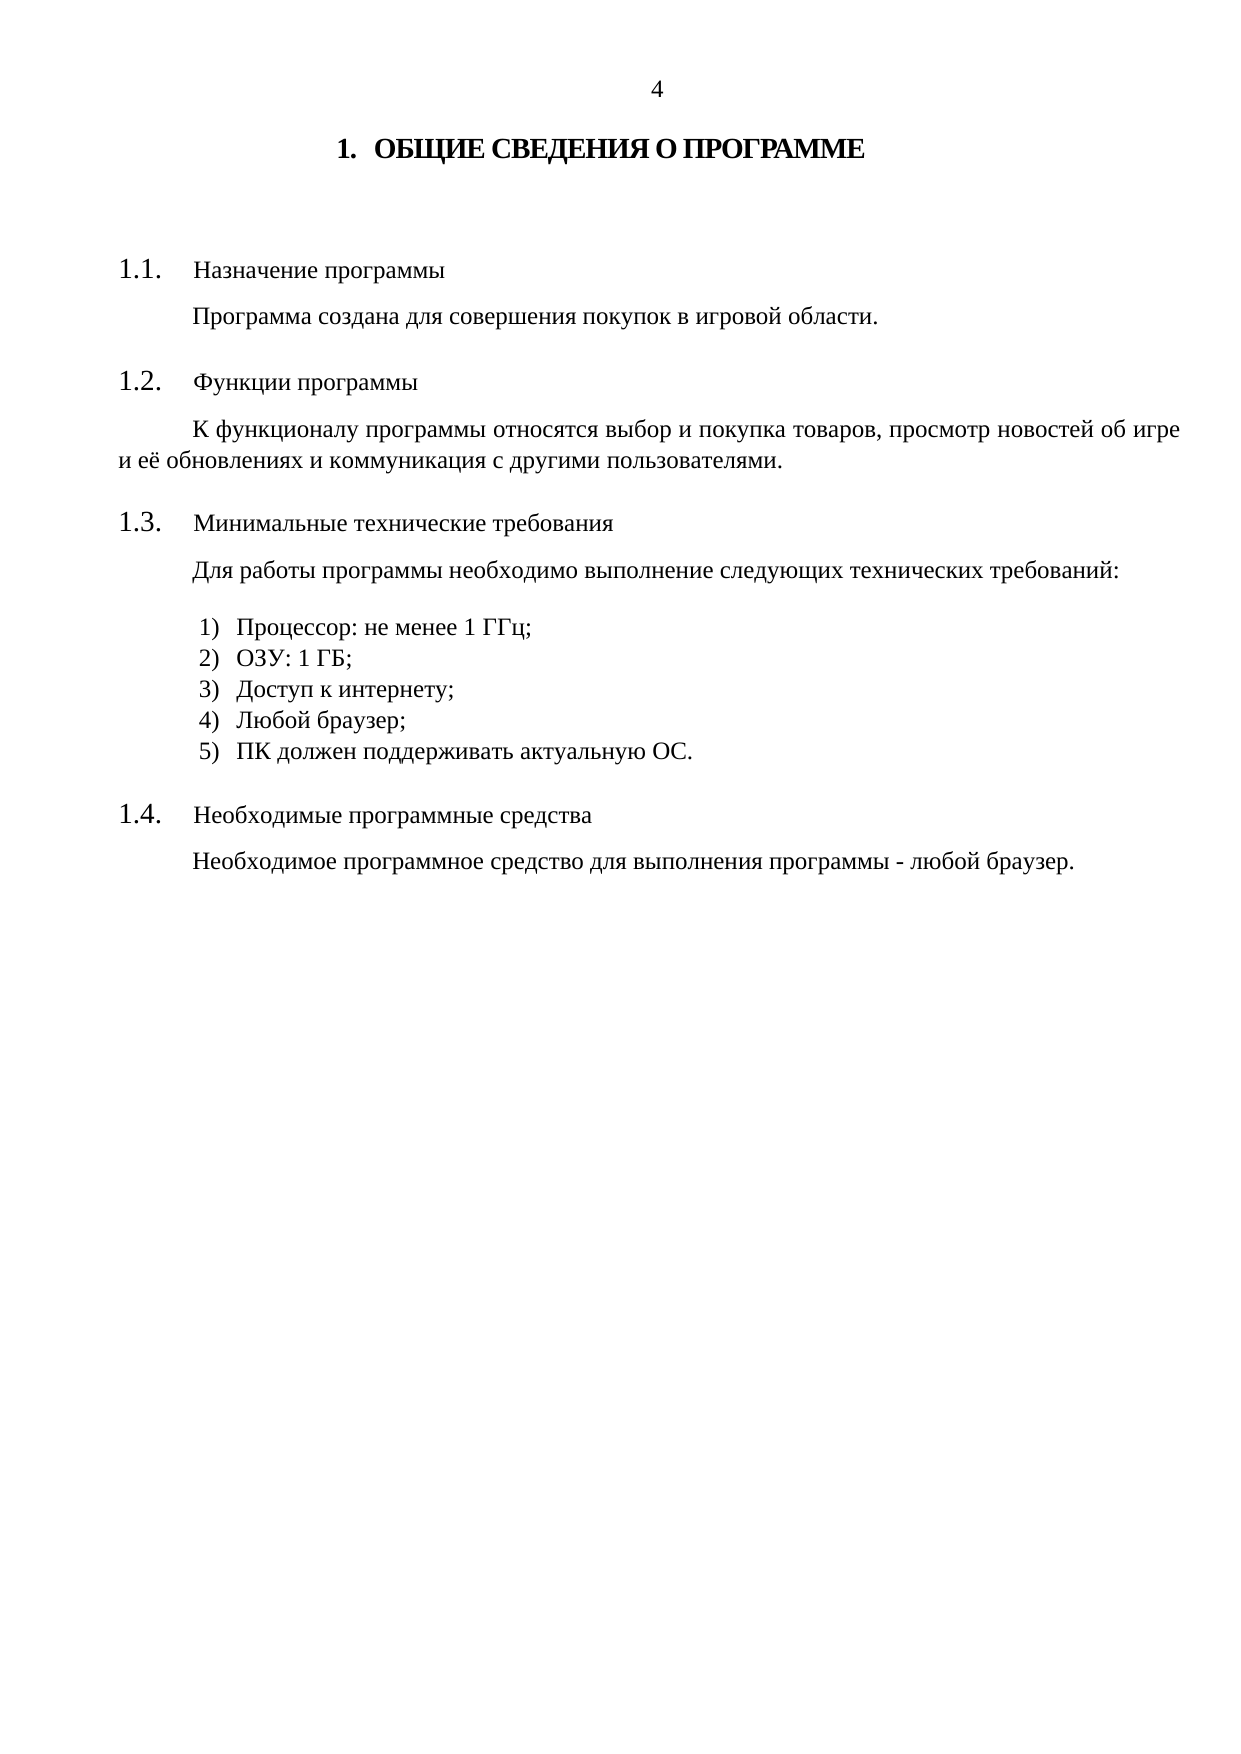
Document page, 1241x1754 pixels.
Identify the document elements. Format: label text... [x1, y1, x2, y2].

list Процессор: не менее 1 ГГц; [199, 612, 1181, 641]
list Любой браузер; [199, 705, 1181, 734]
subtitle Функции программы [118, 363, 1181, 397]
list ОЗУ: 1 ГБ; [199, 643, 1181, 672]
text Необходимое программное средство для выполнения программы - любой браузер. [118, 846, 1181, 875]
subtitle Минимальные технические требования [118, 504, 1181, 538]
list К функционалу программы относятся выбор и покупка товаров, просмотр новостей об игре и её обновлениях и коммуникация с другими пользователями. [118, 414, 1181, 473]
subtitle Необходимые программные средства [118, 796, 1181, 830]
list Доступ к интернету; [199, 674, 1181, 703]
title Общие сведения о программе [22, 131, 1181, 165]
text Для работы программы необходимо выполнение следующих технических требований: [118, 555, 1181, 583]
list Программа создана для совершения покупок в игровой области. [118, 301, 1181, 330]
subtitle Назначение программы [118, 251, 1181, 285]
list ПК должен поддерживать актуальную ОС. [199, 736, 1181, 765]
